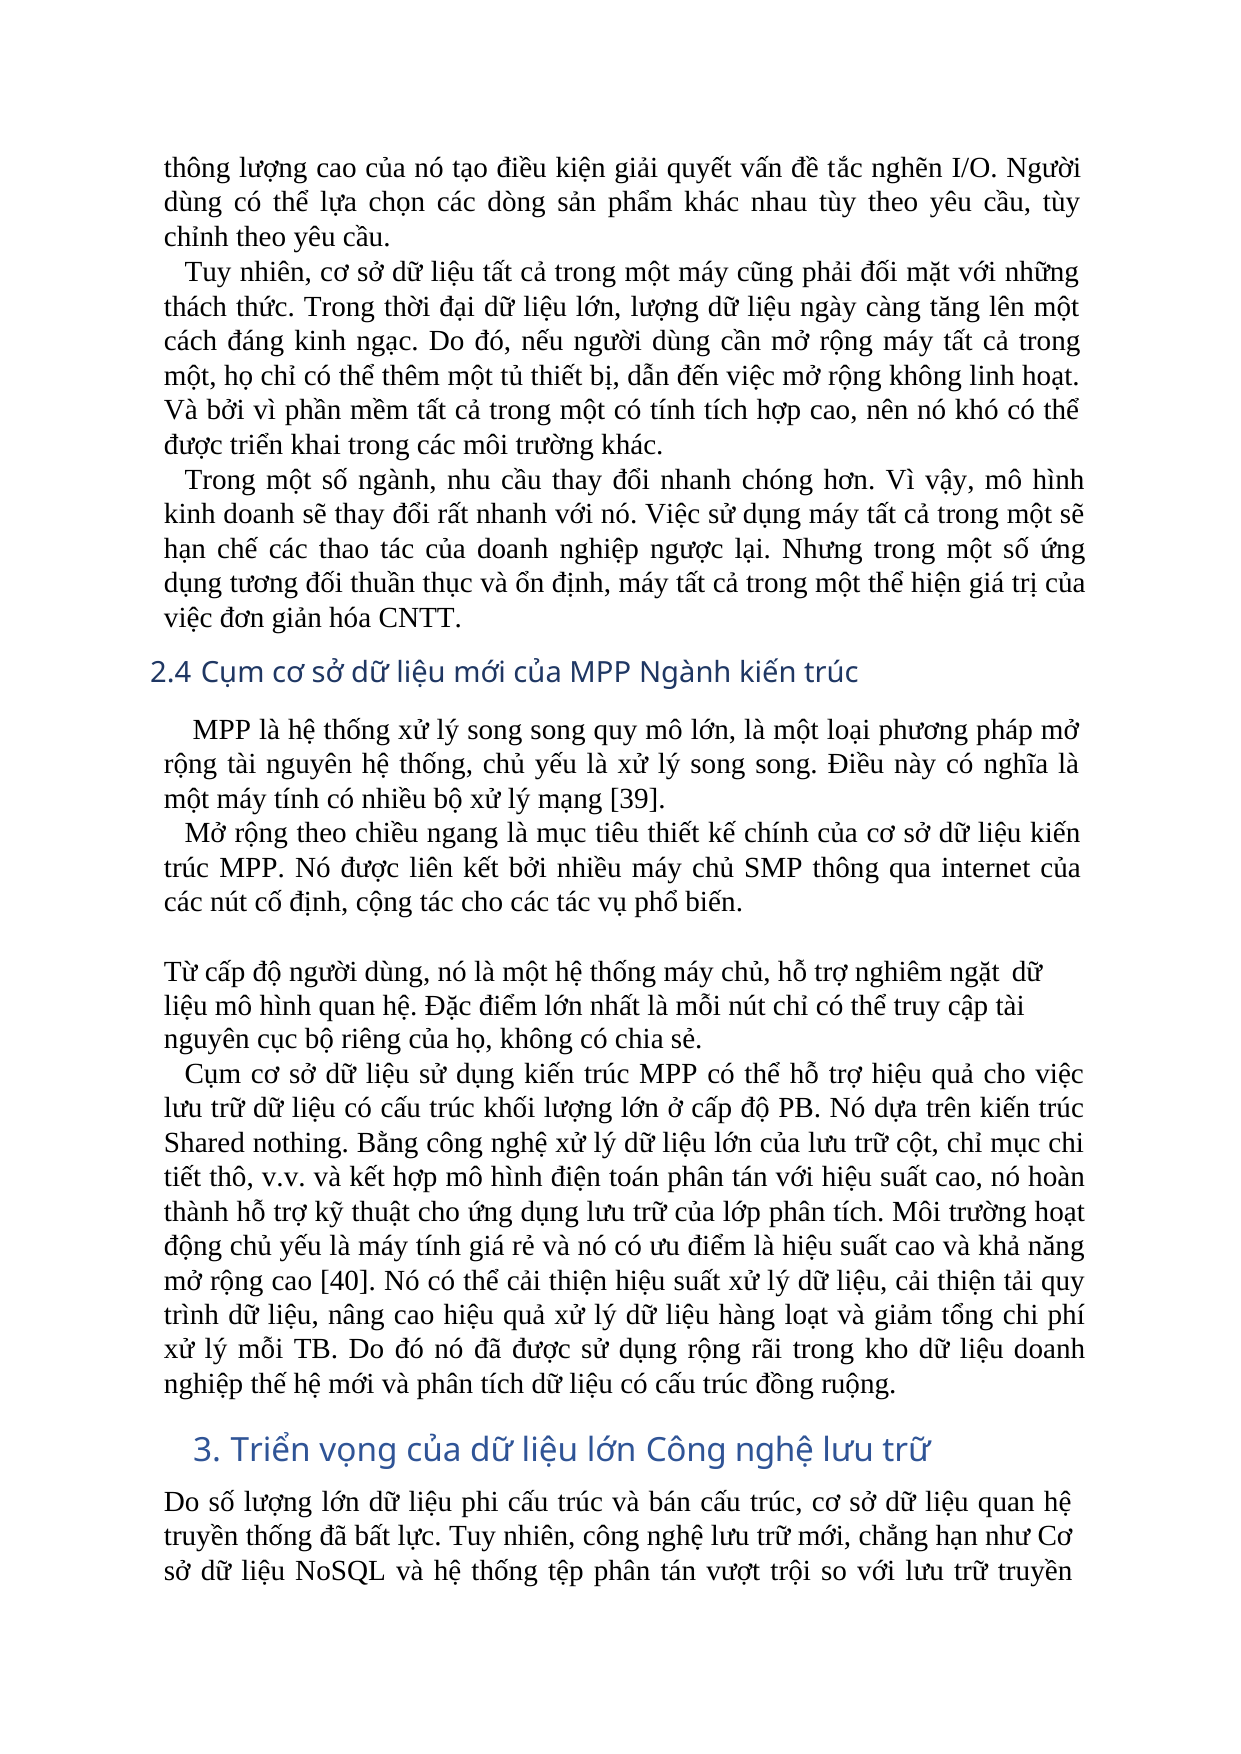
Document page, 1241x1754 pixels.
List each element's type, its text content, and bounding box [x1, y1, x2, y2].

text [164, 150, 1081, 252]
text Cụm cơ sở dữ liệu sử dụng kiến trúc MPP có thể hỗ trợ hiệu quả cho việc lưu trữ dữ liệu có cấu trúc khối lượng lớn ở cấp độ PB. Nó dựa trên kiến trúc Shared nothing. Bằng công nghệ xử lý dữ liệu lớn của lưu trữ cột, chỉ mục chi tiết thô, v.v. và kết hợp mô hình điện toán phân tán với hiệu suất cao, nó hoàn thành hỗ trợ kỹ thuật cho ứng dụng lưu trữ của lớp phân tích. Môi trường hoạt động chủ yếu là máy tính giá rẻ và nó có ưu điểm là hiệu suất cao và khả năng mở rộng cao [40]. Nó có thể cải thiện hiệu suất xử lý dữ liệu, cải thiện tải quy trình dữ liệu, nâng cao hiệu quả xử lý dữ liệu hàng loạt và giảm tổng chi phí xử lý mỗi TB. Do đó nó đã được sử dụng rộng rãi trong kho dữ liệu doanh nghiệp thế hệ mới và phân tích dữ liệu có cấu trúc đồng ruộng. [164, 1056, 1086, 1400]
subtitle Triển vọng của dữ liệu lớn Công nghệ lưu trữ [193, 1426, 1003, 1471]
subtitle Cụm cơ sở dữ liệu mới của MPP Ngành kiến trúc [150, 651, 1090, 691]
text Từ cấp độ người dùng, nó là một hệ thống máy chủ, hỗ trợ nghiêm ngặt dữ liệu mô hình quan hệ. Đặc điểm lớn nhất là mỗi nút chỉ có thể truy cập tài nguyên cục bộ riêng của họ, không có chia sẻ. [164, 954, 1090, 1055]
text MPP là hệ thống xử lý song song quy mô lớn, là một loại phương pháp mở rộng tài nguyên hệ thống, chủ yếu là xử lý song song. Điều này có nghĩa là một máy tính có nhiều bộ xử lý mạng [39]. [164, 712, 1081, 814]
text Trong một số ngành, nhu cầu thay đổi nhanh chóng hơn. Vì vậy, mô hình kinh doanh sẽ thay đổi rất nhanh với nó. Việc sử dụng máy tất cả trong một sẽ hạn chế các thao tác của doanh nghiệp ngược lại. Nhưng trong một số ứng dụng tương đối thuần thục và ổn định, máy tất cả trong một thể hiện giá trị của việc đơn giản hóa CNTT. [164, 462, 1086, 633]
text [164, 1484, 1073, 1587]
text Tuy nhiên, cơ sở dữ liệu tất cả trong một máy cũng phải đối mặt với những thách thức. Trong thời đại dữ liệu lớn, lượng dữ liệu ngày càng tăng lên một cách đáng kinh ngạc. Do đó, nếu người dùng cần mở rộng máy tất cả trong một, họ chỉ có thể thêm một tủ thiết bị, dẫn đến việc mở rộng không linh hoạt. Và bởi vì phần mềm tất cả trong một có tính tích hợp cao, nên nó khó có thể được triển khai trong các môi trường khác. [164, 254, 1081, 460]
text Mở rộng theo chiều ngang là mục tiêu thiết kế chính của cơ sở dữ liệu kiến trúc MPP. Nó được liên kết bởi nhiều máy chủ SMP thông qua internet của các nút cố định, cộng tác cho các tác vụ phổ biến. [164, 816, 1082, 918]
